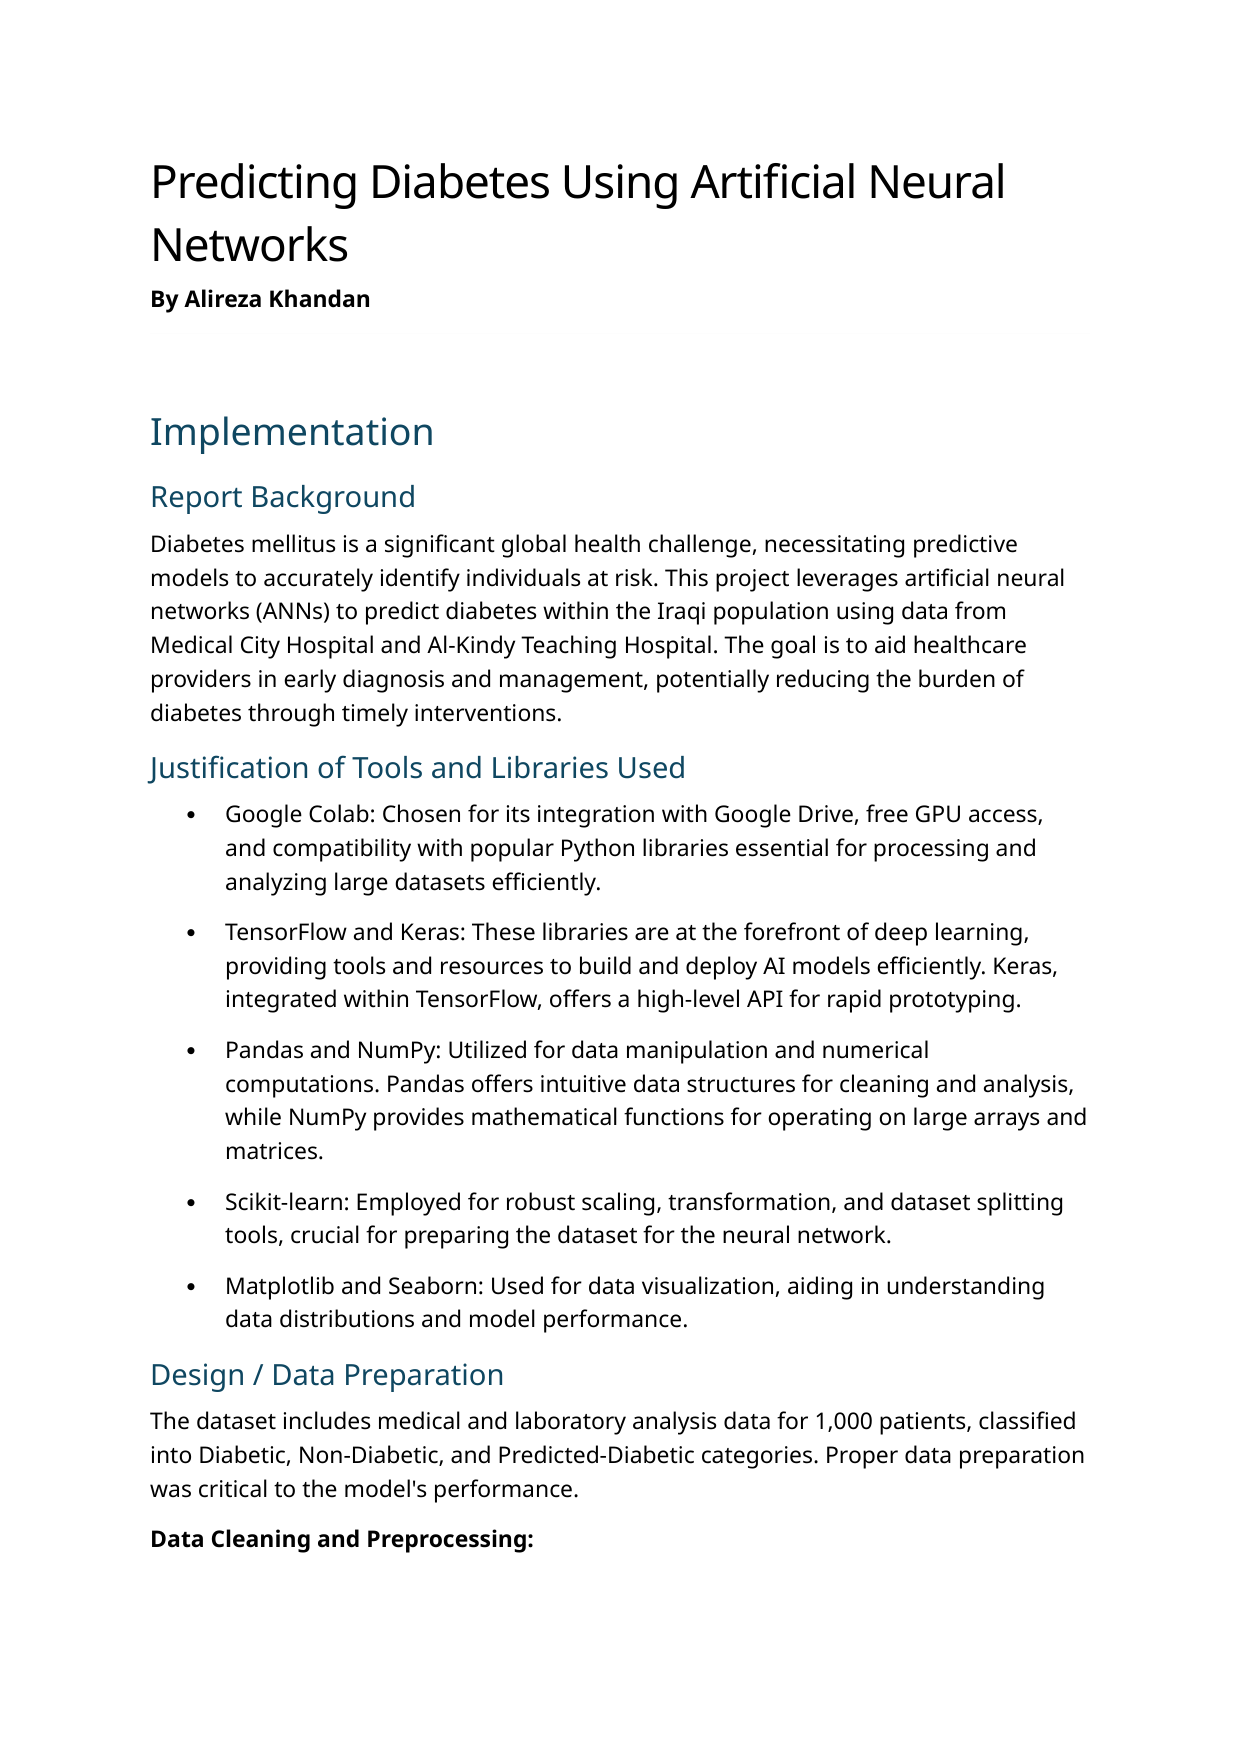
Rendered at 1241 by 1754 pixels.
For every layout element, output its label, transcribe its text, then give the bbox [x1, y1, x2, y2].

list Scikit-learn: Employed for robust scaling, transformation, and dataset splitting tools, crucial for preparing the dataset for the neural network. [187, 1186, 1090, 1251]
subtitle Design / Data Preparation [150, 1354, 1090, 1393]
text Diabetes mellitus is a significant global health challenge, necessitating predictive models to accurately identify individuals at risk. This project leverages artificial neural networks (ANNs) to predict diabetes within the Iraqi population using data from Medical City Hospital and Al-Kindy Teaching Hospital. The goal is to aid healthcare providers in early diagnosis and management, potentially reducing the burden of diabetes through timely interventions. [150, 528, 1090, 728]
subtitle Implementation [150, 405, 1090, 456]
text The dataset includes medical and laboratory analysis data for 1,000 patients, classified into Diabetic, Non-Diabetic, and Predicted-Diabetic categories. Proper data preparation was critical to the model's performance. [150, 1405, 1090, 1504]
subtitle Report Background [150, 477, 1090, 516]
list TensorFlow and Keras: These libraries are at the forefront of deep learning, providing tools and resources to build and deploy AI models efficiently. Keras, integrated within TensorFlow, offers a high-level API for rapid prototyping. [187, 916, 1090, 1015]
title Predicting Diabetes Using Artificial Neural Networks [150, 150, 1090, 275]
list Matplotlib and Seaborn: Used for data visualization, aiding in understanding data distributions and model performance. [187, 1270, 1090, 1335]
list Google Colab: Chosen for its integration with Google Drive, free GPU access, and compatibility with popular Python libraries essential for processing and analyzing large datasets efficiently. [187, 798, 1090, 897]
text By Alireza Khandan [150, 283, 1090, 314]
subtitle Justification of Tools and Libraries Used [150, 747, 1090, 787]
text Data Cleaning and Preprocessing: [150, 1523, 1090, 1554]
list Pandas and NumPy: Utilized for data manipulation and numerical computations. Pandas offers intuitive data structures for cleaning and analysis, while NumPy provides mathematical functions for operating on large arrays and matrices. [187, 1034, 1090, 1166]
